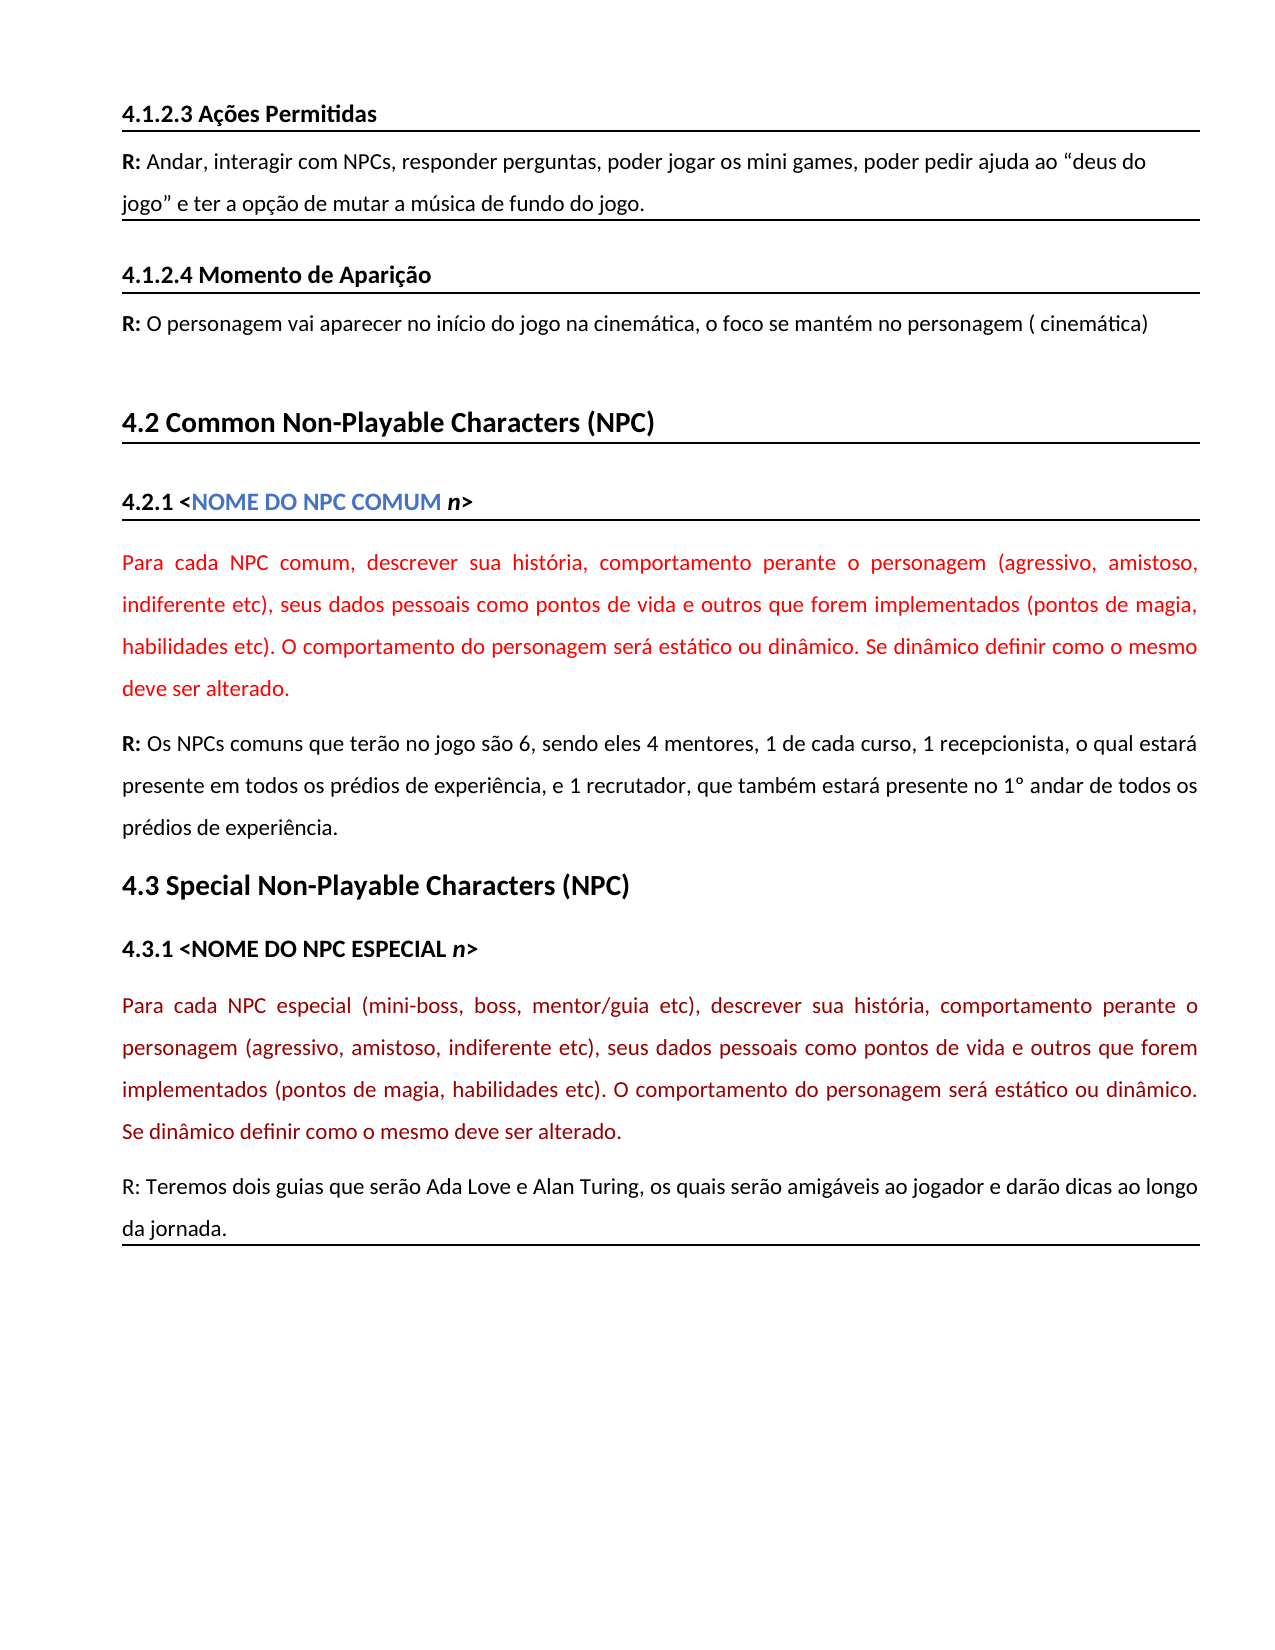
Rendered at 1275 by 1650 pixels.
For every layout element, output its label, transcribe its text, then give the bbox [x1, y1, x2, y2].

text R: O personagem vai aparecer no início do jogo na cinemática, o foco se mantém no personagem ( cinemática) [122, 309, 1200, 337]
text R: Andar, interagir com NPCs, responder perguntas, poder jogar os mini games, poder pedir ajuda ao “deus do jogo” e ter a opção de mutar a música de fundo do jogo. [122, 147, 1200, 219]
text 4.2.1 <NOME DO NPC COMUM n> [122, 487, 1200, 519]
text Para cada NPC especial (mini-boss, boss, mentor/guia etc), descrever sua história, comportamento perante o personagem (agressivo, amistoso, indiferente etc), seus dados pessoais como pontos de vida e outros que forem implementados (pontos de magia, habilidades etc). O comportamento do personagem será estático ou dinâmico. Se dinâmico definir como o mesmo deve ser alterado. [122, 991, 1200, 1145]
text 4.1.2.3 Ações Permitidas [122, 98, 1200, 130]
text 4.3 Special Non-Playable Characters (NPC) [122, 867, 1200, 903]
text R: Os NPCs comuns que terão no jogo são 6, sendo eles 4 mentores, 1 de cada curso, 1 recepcionista, o qual estará presente em todos os prédios de experiência, e 1 recrutador, que também estará presente no 1º andar de todos os prédios de experiência. [122, 729, 1200, 841]
text Para cada NPC comum, descrever sua história, comportamento perante o personagem (agressivo, amistoso, indiferente etc), seus dados pessoais como pontos de vida e outros que forem implementados (pontos de magia, habilidades etc). O comportamento do personagem será estático ou dinâmico. Se dinâmico definir como o mesmo deve ser alterado. [122, 548, 1200, 702]
text 4.3.1 <NOME DO NPC ESPECIAL n> [122, 933, 1200, 964]
text 4.2 Common Non-Playable Characters (NPC) [122, 404, 1200, 442]
text 4.1.2.4 Momento de Aparição [122, 260, 1200, 292]
text R: Teremos dois guias que serão Ada Love e Alan Turing, os quais serão amigáveis ao jogador e darão dicas ao longo da jornada. [122, 1172, 1200, 1244]
